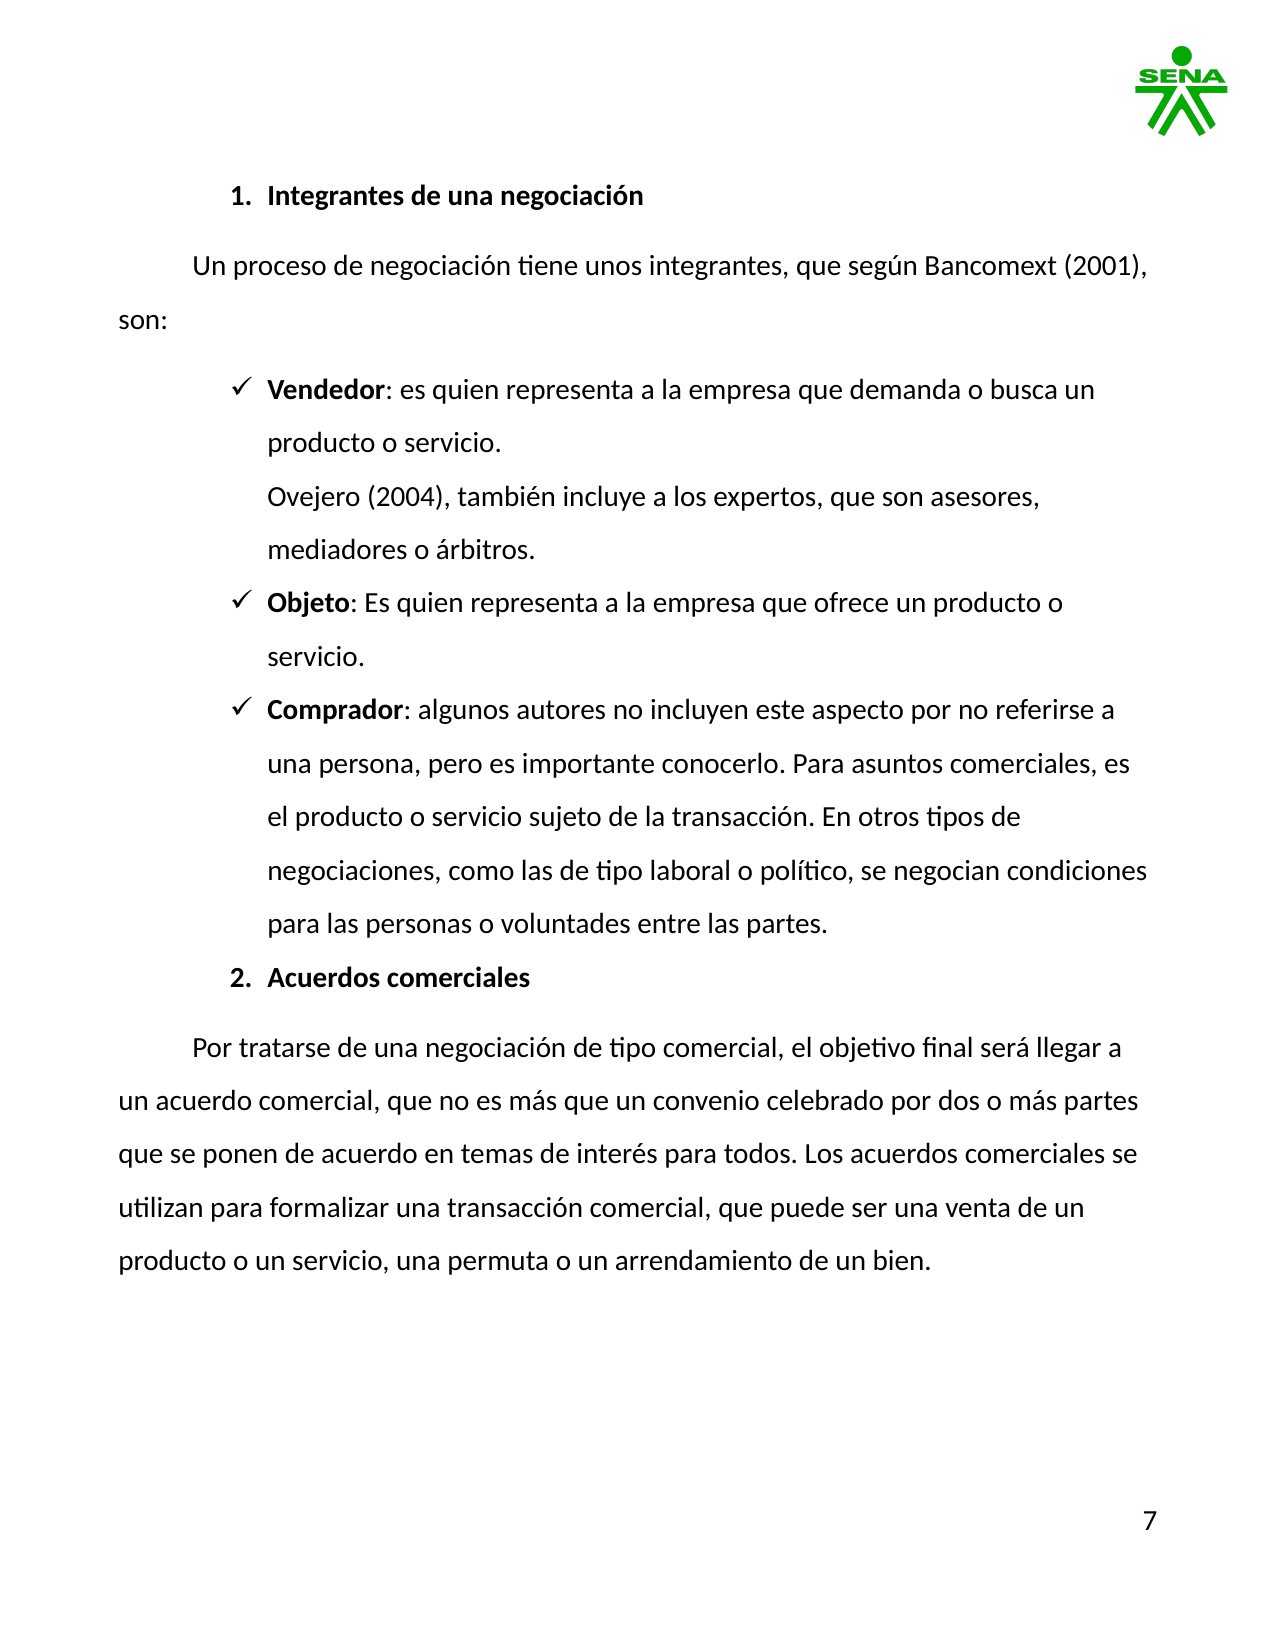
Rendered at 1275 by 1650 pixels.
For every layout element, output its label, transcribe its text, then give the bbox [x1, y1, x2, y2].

list Objeto: Es quien representa a la empresa que ofrece un producto o servicio. [229, 584, 1157, 674]
text Un proceso de negociación tiene unos integrantes, que según Bancomext (2001), son: [118, 247, 1157, 336]
list Acuerdos comerciales [229, 959, 1157, 994]
text Por tratarse de una negociación de tipo comercial, el objetivo final será llegar a un acuerdo comercial, que no es más que un convenio celebrado por dos o más partes que se ponen de acuerdo en temas de interés para todos. Los acuerdos comerciales se utilizan para formalizar una transacción comercial, que puede ser una venta de un producto o un servicio, una permuta o un arrendamiento de un bien. [118, 1029, 1157, 1278]
list Integrantes de una negociación [229, 177, 1157, 213]
list Ovejero (2004), también incluye a los expertos, que son asesores, mediadores o árbitros. [267, 478, 1157, 567]
list Comprador: algunos autores no incluyen este aspecto por no referirse a una persona, pero es importante conocerlo. Para asuntos comerciales, es el producto o servicio sujeto de la transacción. En otros tipos de negociaciones, como las de tipo laboral o político, se negocian condiciones para las personas o voluntades entre las partes. [229, 691, 1157, 941]
list Vendedor: es quien representa a la empresa que demanda o busca un producto o servicio. [229, 371, 1157, 460]
picture [1135, 46, 1228, 136]
